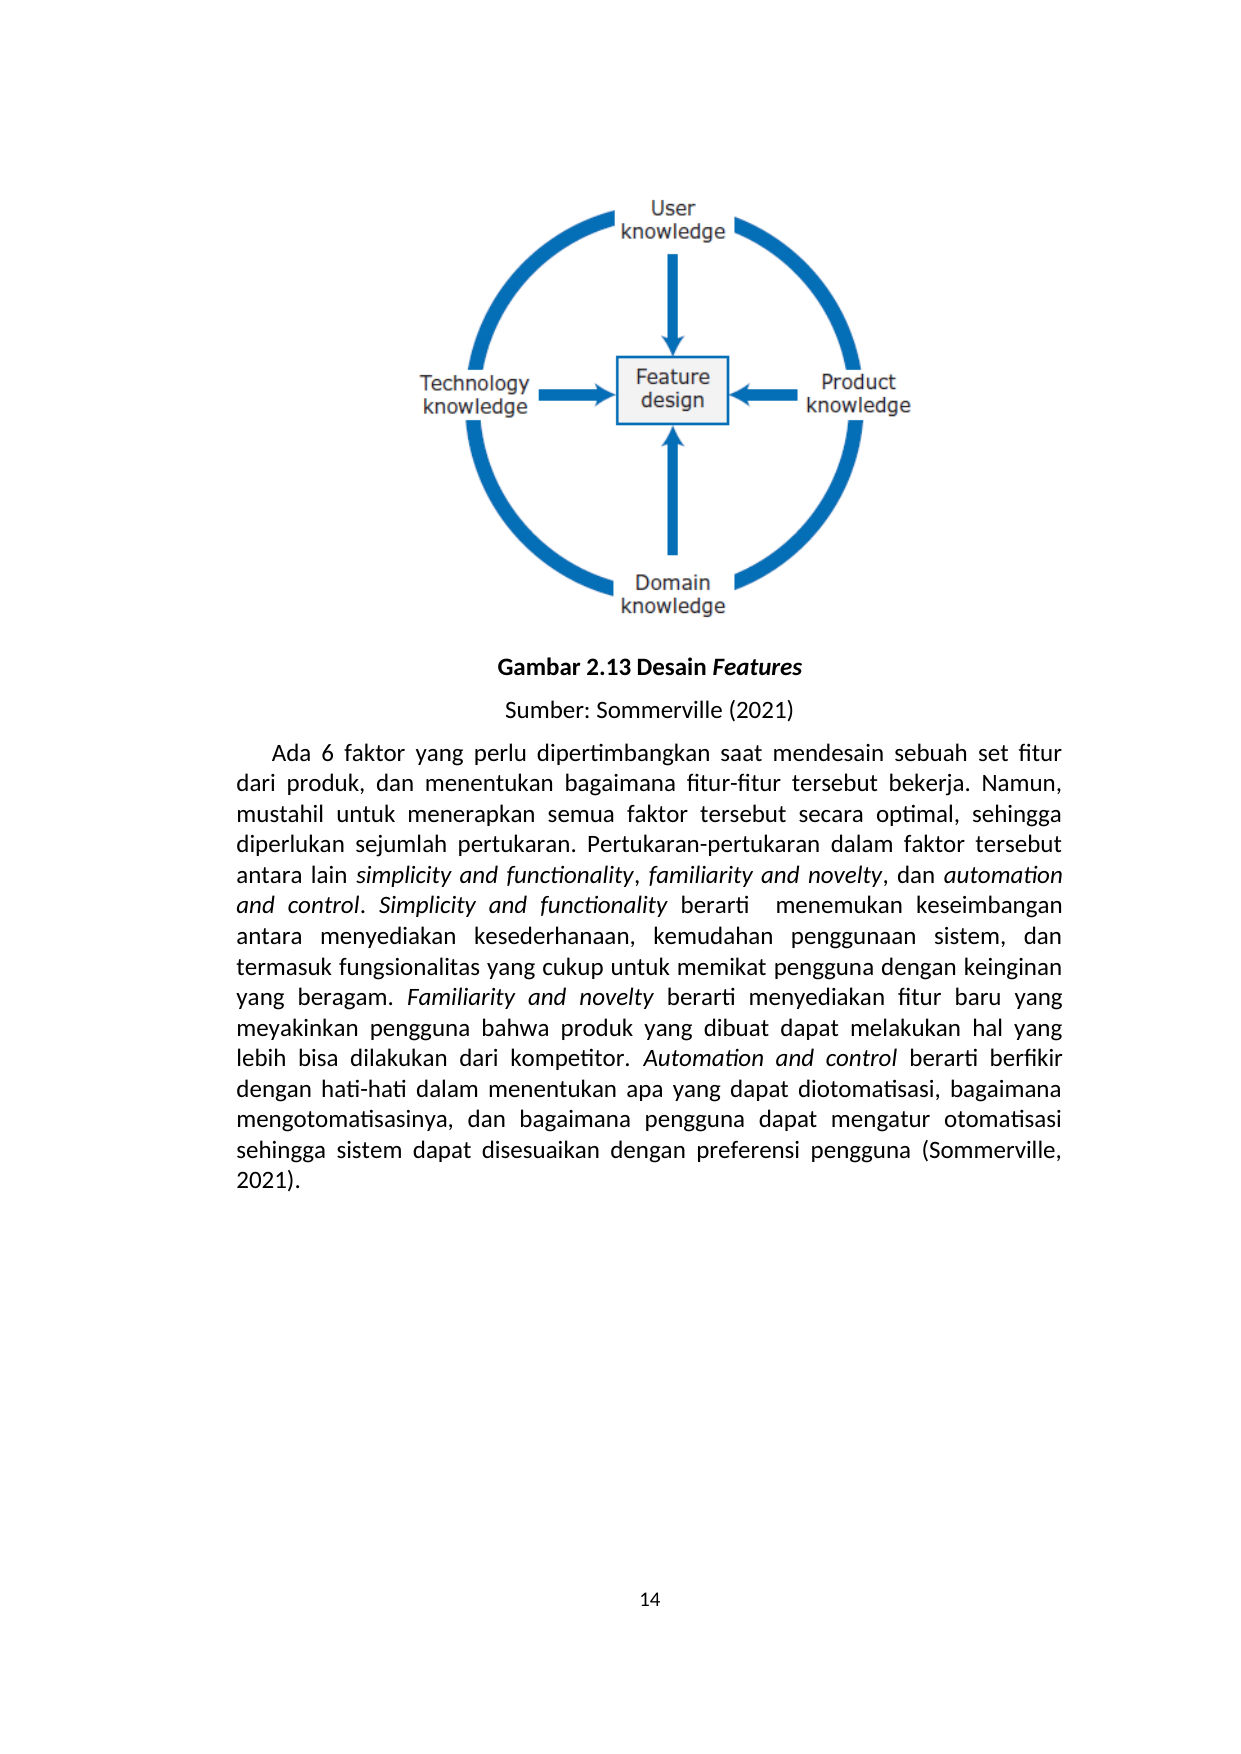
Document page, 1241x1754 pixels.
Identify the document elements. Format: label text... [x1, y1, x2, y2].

text Sumber: Sommerville (2021) [236, 694, 1063, 724]
picture [387, 177, 947, 639]
text Gambar 2.13 Desain Features [236, 651, 1063, 681]
text Ada 6 faktor yang perlu dipertimbangkan saat mendesain sebuah set fitur dari produk, dan menentukan bagaimana fitur-fitur tersebut bekerja. Namun, mustahil untuk menerapkan semua faktor tersebut secara optimal, sehingga diperlukan sejumlah pertukaran. Pertukaran-pertukaran dalam faktor tersebut antara lain simplicity and functionality, familiarity and novelty, dan automation and control. Simplicity and functionality berarti menemukan keseimbangan antara menyediakan kesederhanaan, kemudahan penggunaan sistem, dan termasuk fungsionalitas yang cukup untuk memikat pengguna dengan keinginan yang beragam. Familiarity and novelty berarti menyediakan fitur baru yang meyakinkan pengguna bahwa produk yang dibuat dapat melakukan hal yang lebih bisa dilakukan dari kompetitor. Automation and control berarti berfikir dengan hati-hati dalam menentukan apa yang dapat diotomatisasi, bagaimana mengotomatisasinya, dan bagaimana pengguna dapat mengatur otomatisasi sehingga sistem dapat disesuaikan dengan preferensi pengguna (Sommerville, 2021). [236, 737, 1063, 1195]
